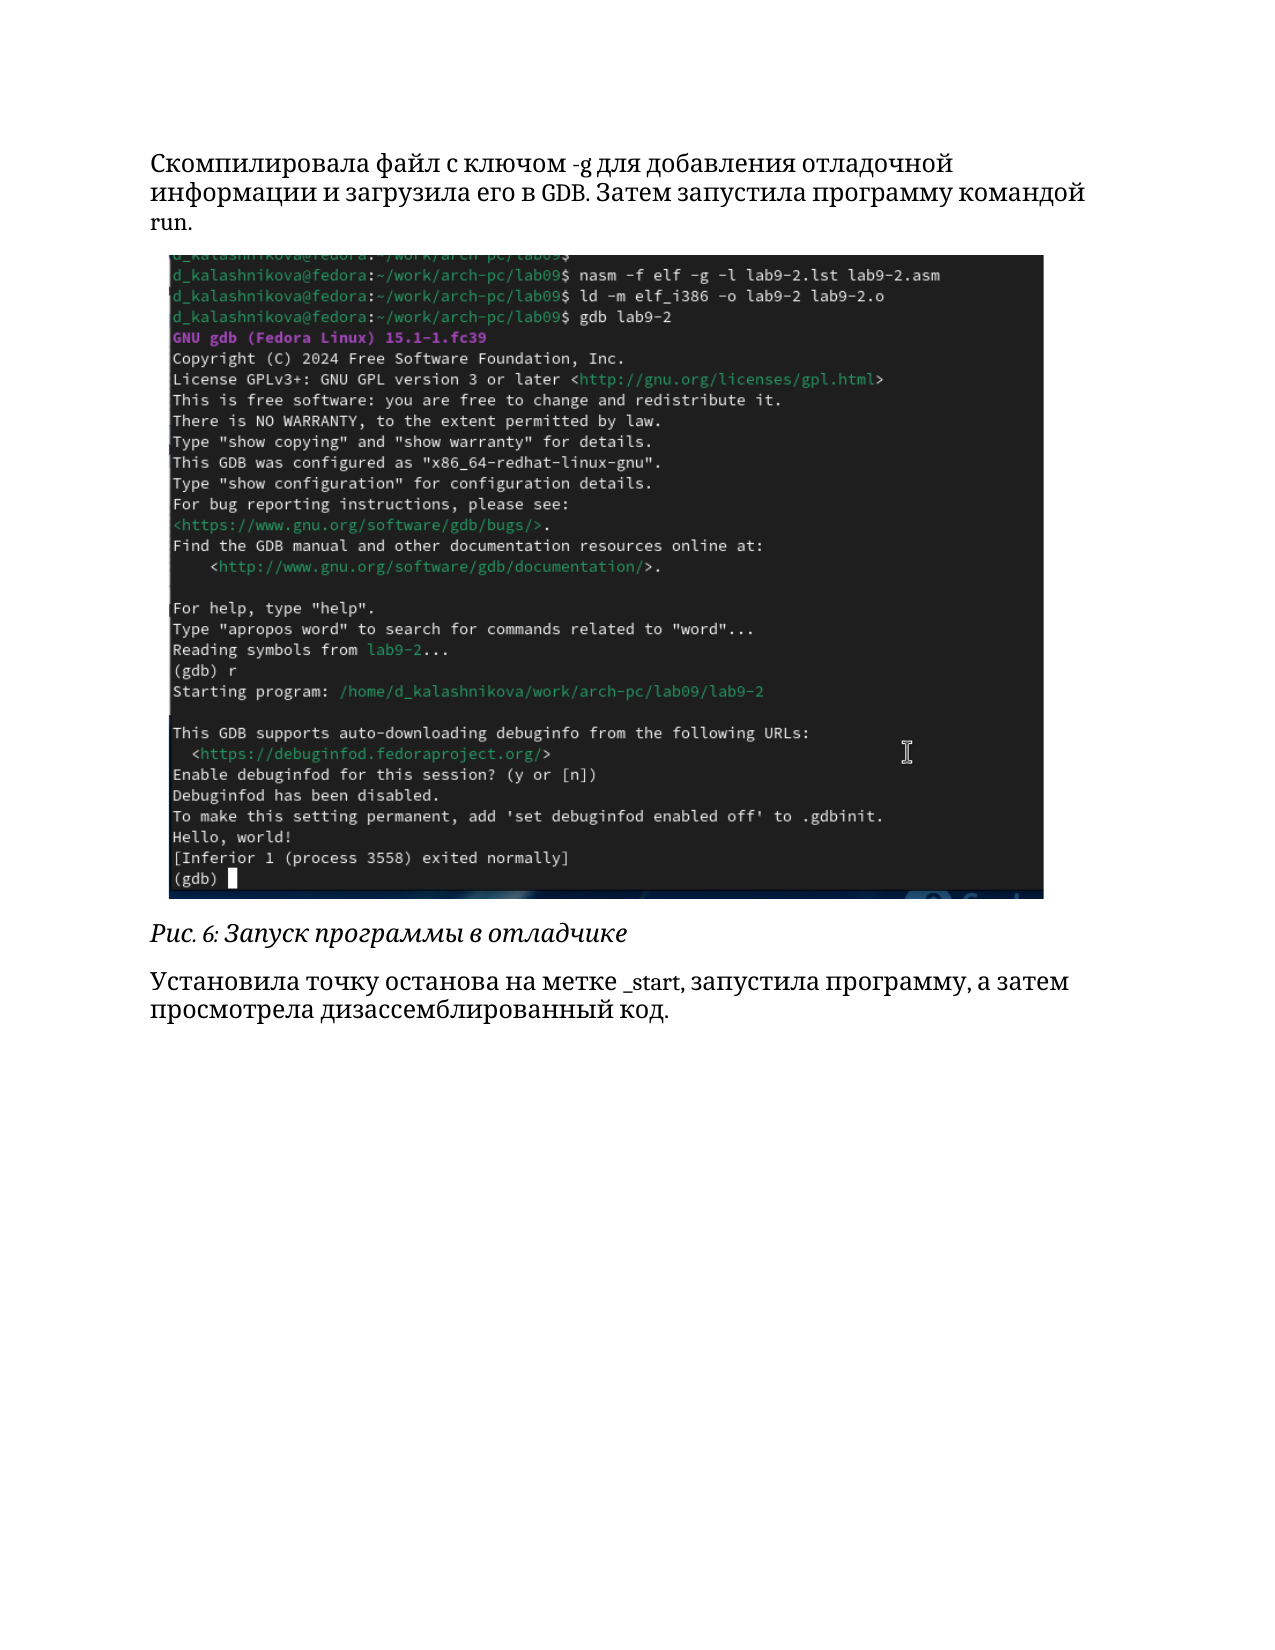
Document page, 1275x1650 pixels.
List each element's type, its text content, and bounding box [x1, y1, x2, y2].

text Установила точку останова на метке _start, запустила программу, а затем просмотрела дизассемблированный код. [150, 967, 1125, 1025]
picture [168, 255, 1044, 899]
text Скомпилировала файл с ключом -g для добавления отладочной информации и загрузила его в GDB. Затем запустила программу командой run. [150, 150, 1125, 236]
text Рис. 6: Запуск программы в отладчике [150, 920, 1125, 949]
